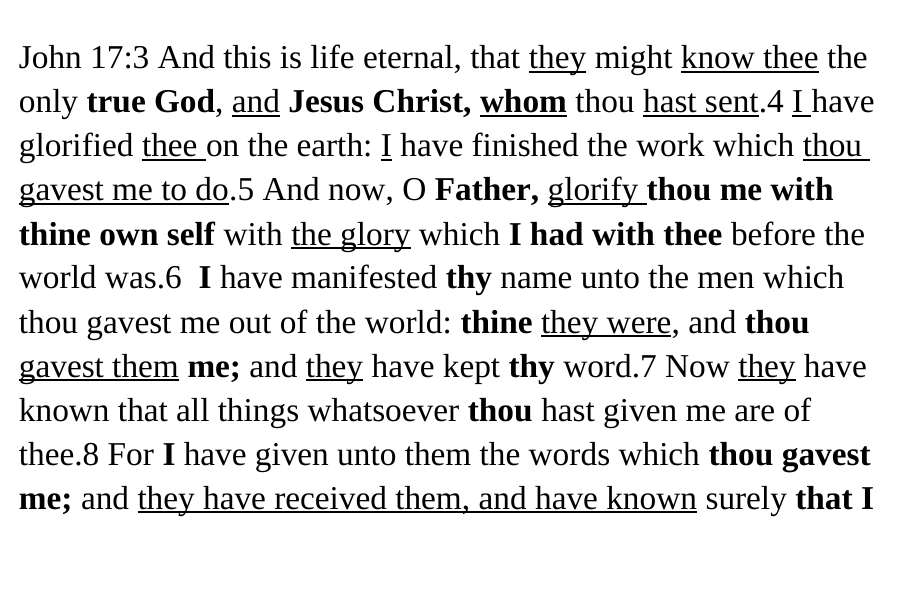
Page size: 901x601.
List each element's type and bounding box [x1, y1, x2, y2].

text [19, 37, 881, 516]
